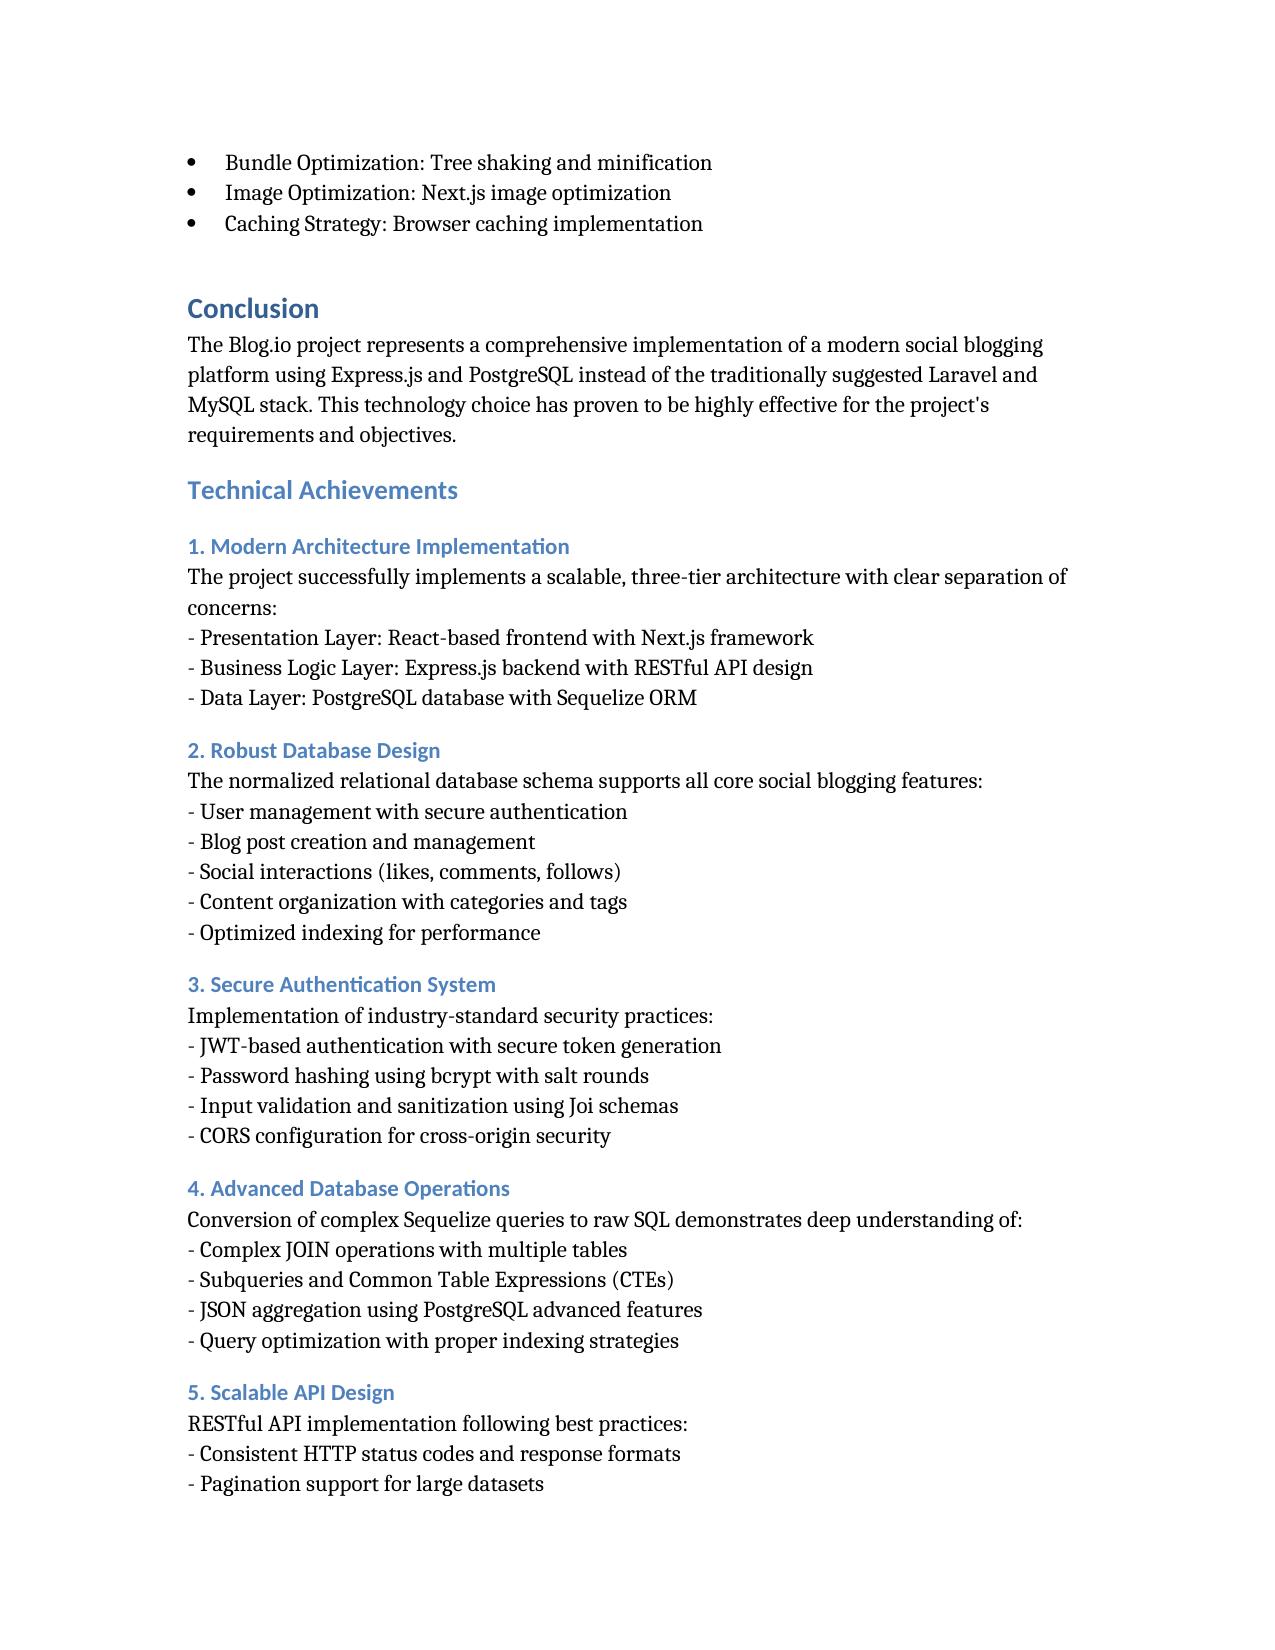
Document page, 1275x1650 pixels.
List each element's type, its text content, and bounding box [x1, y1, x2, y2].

text Implementation of industry-standard security practices: - JWT-based authentication with secure token generation - Password hashing using bcrypt with salt rounds - Input validation and sanitization using Joi schemas - CORS configuration for cross-origin security [187, 1002, 1087, 1150]
text The project successfully implements a scalable, three-tier architecture with clear separation of concerns: - Presentation Layer: React-based frontend with Next.js framework - Business Logic Layer: Express.js backend with RESTful API design - Data Layer: PostgreSQL database with Sequelize ORM [187, 564, 1087, 711]
list Image Optimization: Next.js image optimization [187, 180, 1087, 207]
text The Blog.io project represents a comprehensive implementation of a modern social blogging platform using Express.js and PostgreSQL instead of the traditionally suggested Laravel and MySQL stack. This technology choice has proven to be highly effective for the project's requirements and objectives. [187, 332, 1087, 448]
subtitle Conclusion [187, 291, 1087, 326]
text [187, 1411, 1087, 1497]
subtitle 3. Secure Authentication System [187, 970, 1087, 998]
list Bundle Optimization: Tree shaking and minification [187, 150, 1087, 176]
subtitle 4. Advanced Database Operations [187, 1174, 1087, 1202]
subtitle Technical Achievements [187, 473, 1087, 506]
text The normalized relational database schema supports all core social blogging features: - User management with secure authentication - Blog post creation and management - Social interactions (likes, comments, follows) - Content organization with categories and tags - Optimized indexing for performance [187, 768, 1087, 946]
text Conversion of complex Sequelize queries to raw SQL demonstrates deep understanding of: - Complex JOIN operations with multiple tables - Subqueries and Common Table Expressions (CTEs) - JSON aggregation using PostgreSQL advanced features - Query optimization with proper indexing strategies [187, 1207, 1087, 1354]
list Caching Strategy: Browser caching implementation [187, 210, 1087, 237]
subtitle 2. Robust Database Design [187, 736, 1087, 764]
subtitle 5. Scalable API Design [187, 1378, 1087, 1406]
subtitle 1. Modern Architecture Implementation [187, 532, 1087, 560]
